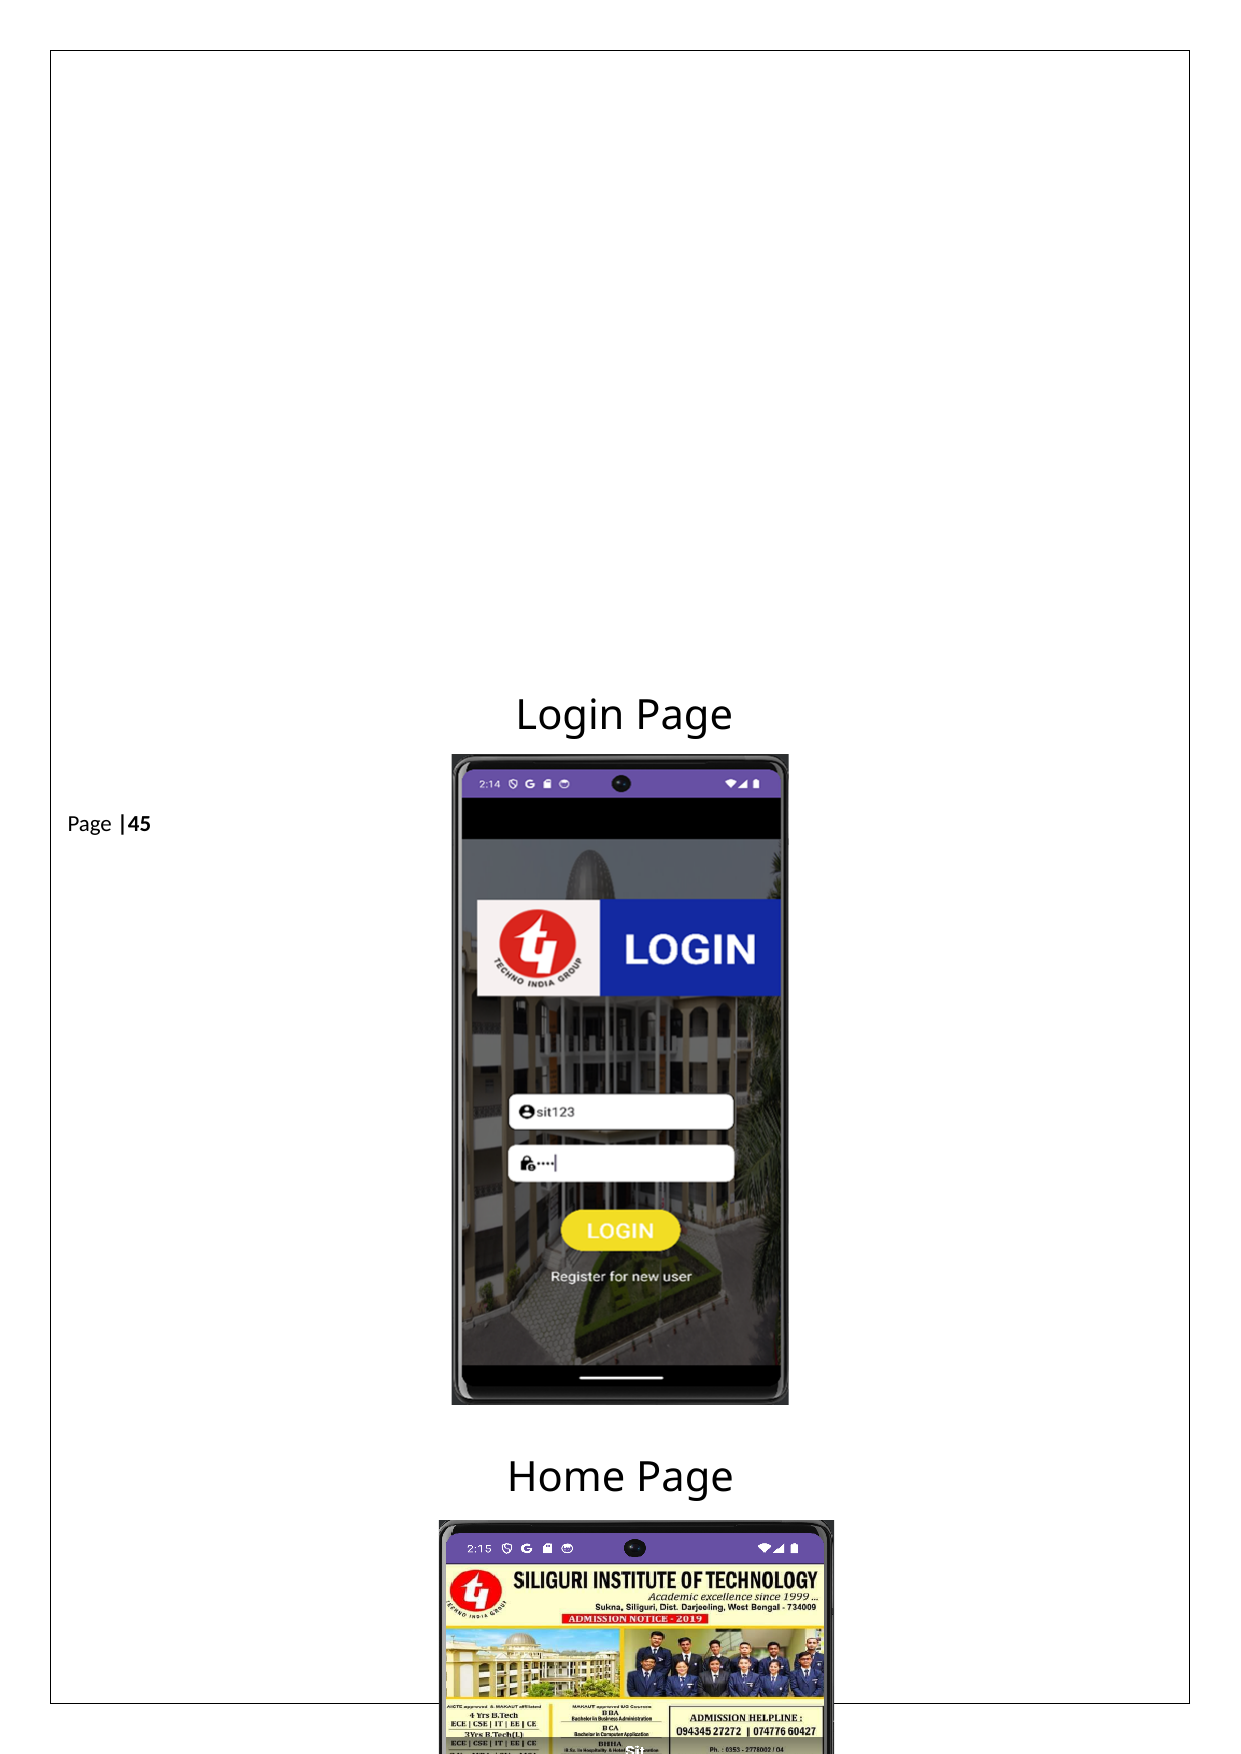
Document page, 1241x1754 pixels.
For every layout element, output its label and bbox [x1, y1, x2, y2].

picture [438, 1520, 835, 1754]
picture [451, 754, 789, 1405]
